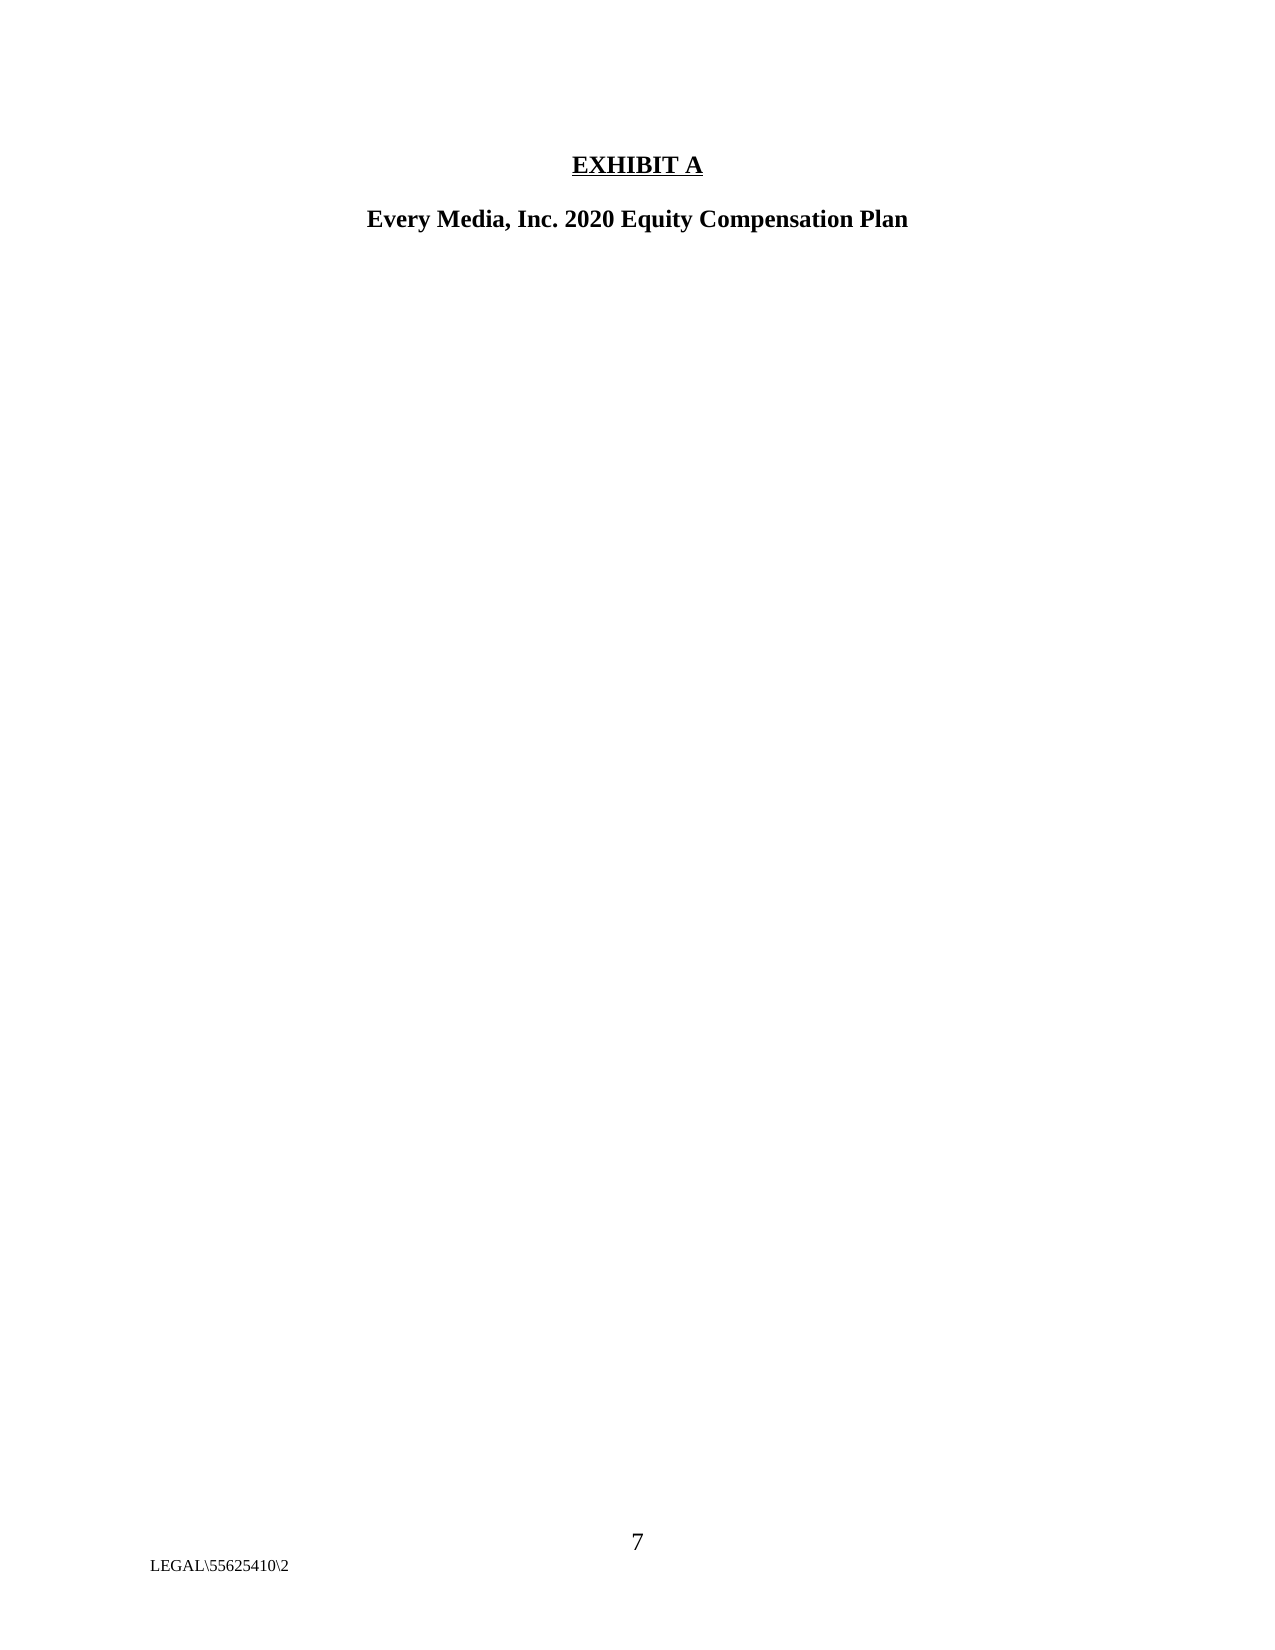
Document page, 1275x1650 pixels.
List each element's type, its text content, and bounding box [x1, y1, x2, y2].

text Every Media, Inc. 2020 Equity Compensation Plan [150, 204, 1125, 232]
text EXHIBIT A [150, 150, 1125, 179]
